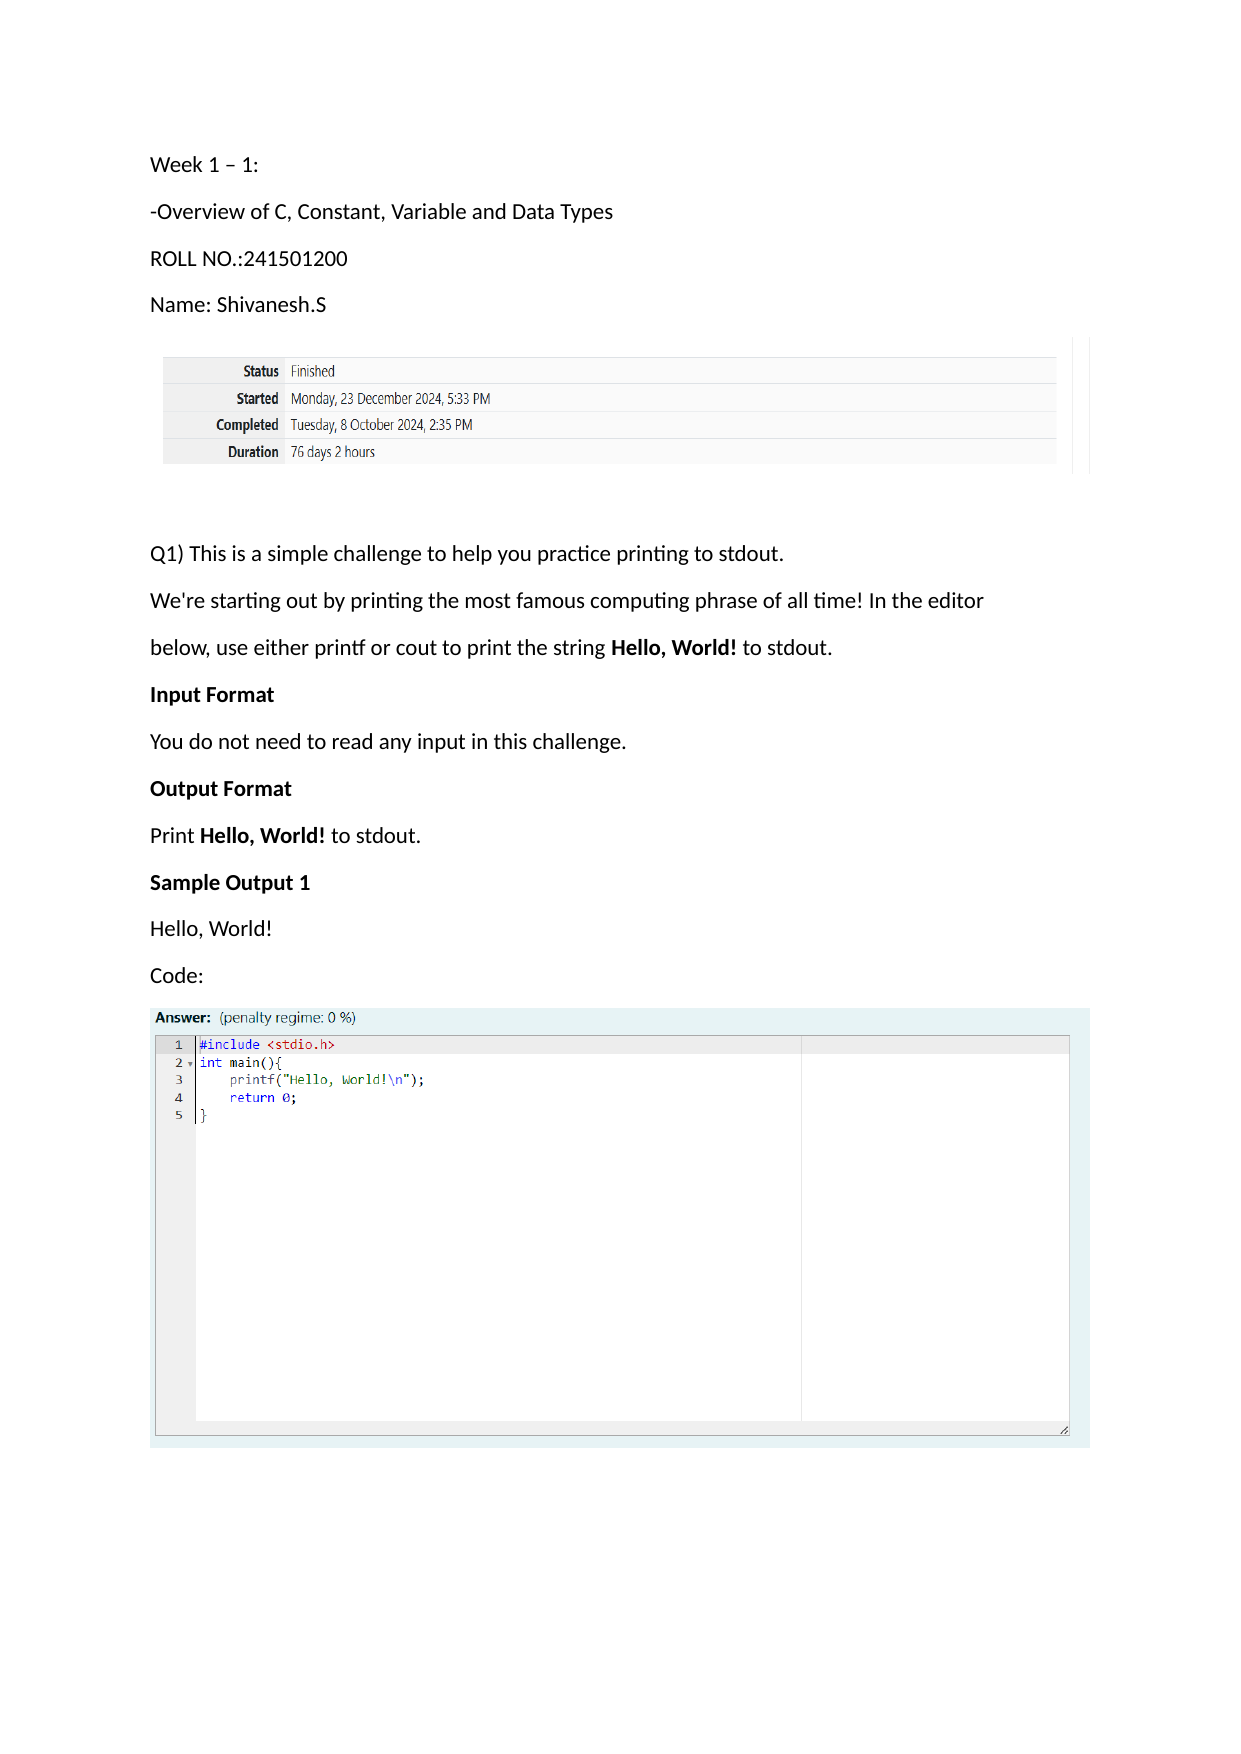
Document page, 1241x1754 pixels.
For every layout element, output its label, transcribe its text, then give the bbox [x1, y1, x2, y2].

text Sample Output 1 [150, 868, 1090, 896]
text Input Format [150, 680, 1090, 708]
text We're starting out by printing the most famous computing phrase of all time! In the editor [150, 586, 1090, 614]
text You do not need to read any input in this challenge. [150, 727, 1090, 755]
text Week 1 – 1: [150, 150, 1090, 178]
text Q1) This is a simple challenge to help you practice printing to stdout. [150, 539, 1090, 567]
text below, use either printf or cout to print the string Hello, World! to stdout. [150, 633, 1090, 661]
text -Overview of C, Constant, Variable and Data Types [150, 197, 1090, 225]
text ROLL NO.:241501200 [150, 244, 1090, 272]
text Output Format [150, 774, 1090, 802]
picture [150, 1008, 1091, 1448]
text Code: [150, 961, 1090, 989]
text Name: Shivanesh.S [150, 291, 1090, 319]
text Print Hello, World! to stdout. [150, 821, 1090, 849]
text Hello, World! [150, 914, 1090, 942]
picture [150, 337, 1091, 474]
